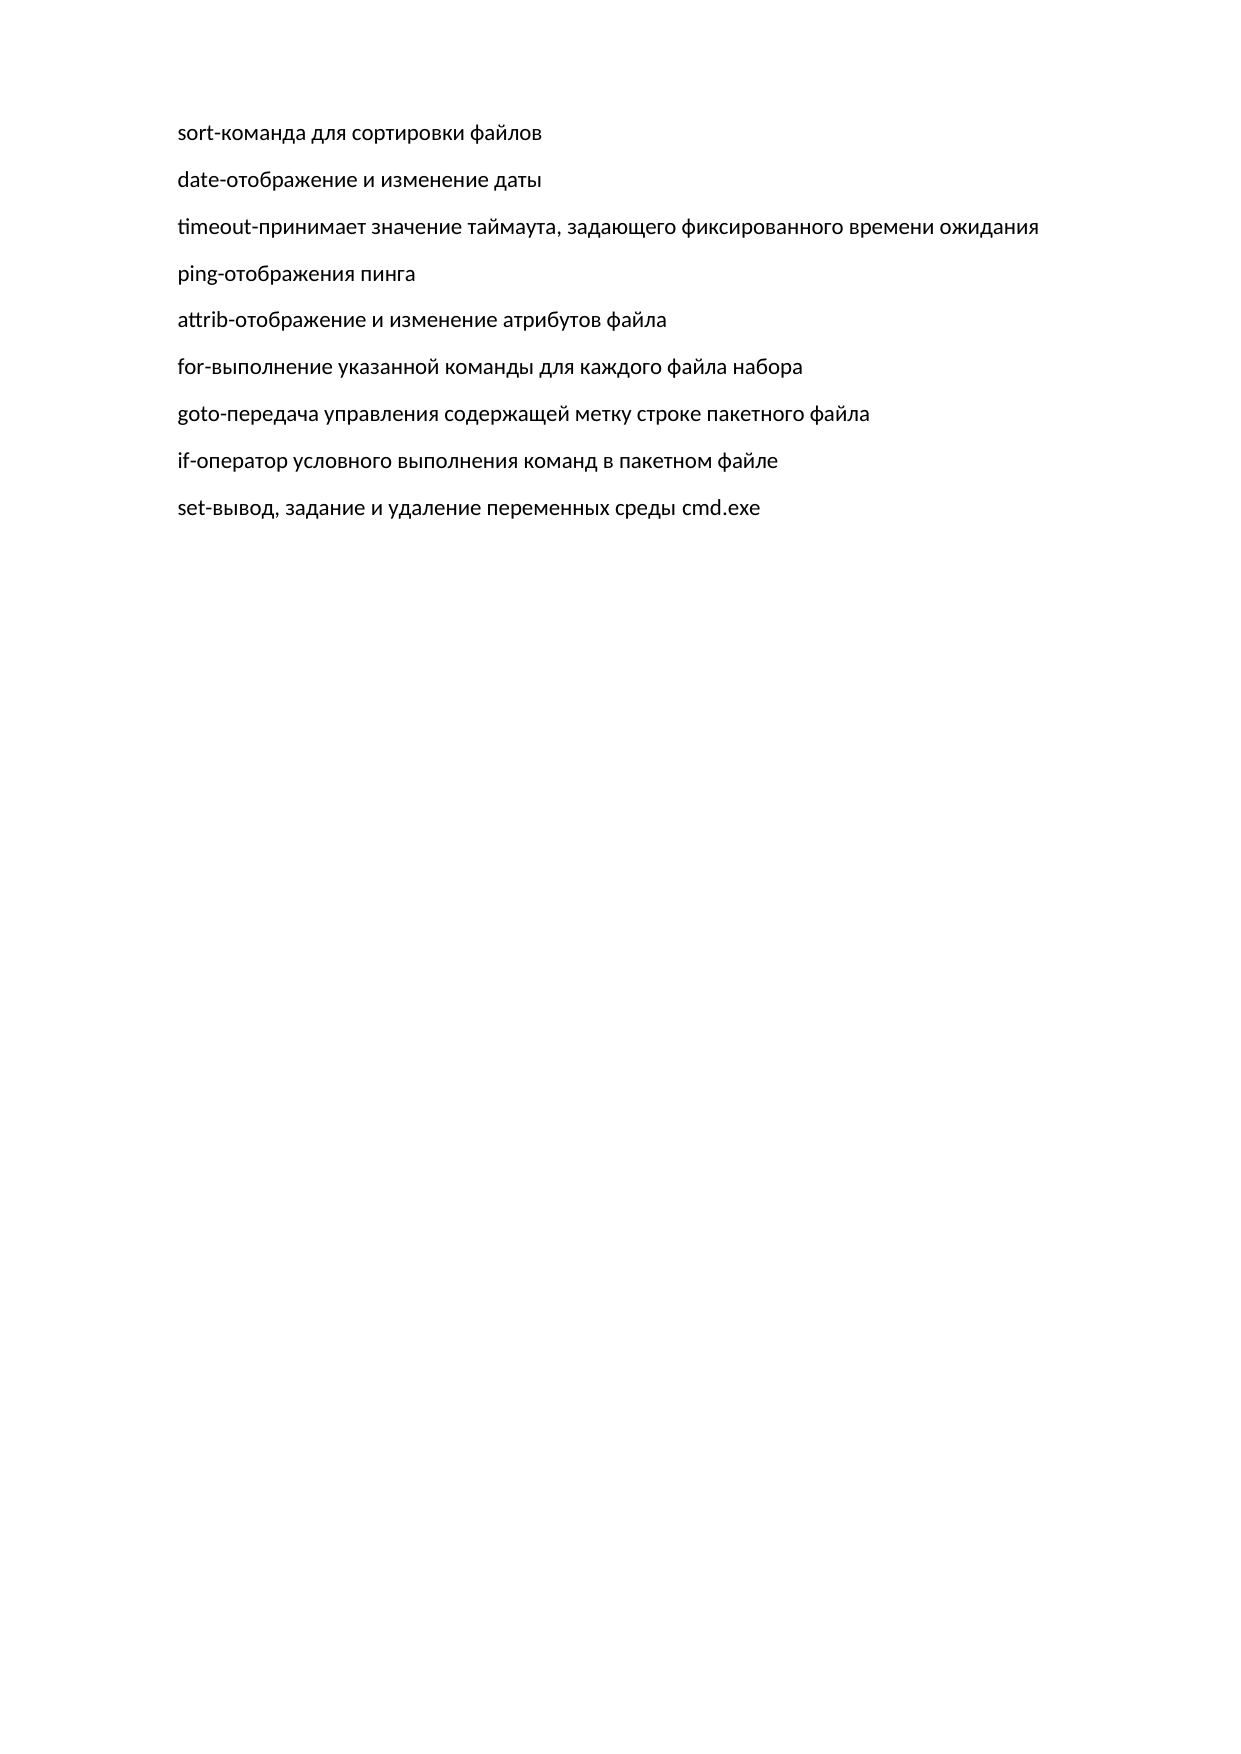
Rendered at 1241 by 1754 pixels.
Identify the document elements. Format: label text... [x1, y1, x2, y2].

text for-выполнение указанной команды для каждого файла набора [177, 352, 1152, 381]
text sort-команда для сортировки файлов [177, 118, 1152, 146]
text ping-отображения пинга [177, 259, 1152, 287]
text goto-передача управления содержащей метку строке пакетного файла [177, 399, 1152, 427]
text timeout-принимает значение таймаута, задающего фиксированного времени ожидания [177, 212, 1152, 240]
text attrib-отображение и изменение атрибутов файла [177, 306, 1152, 334]
text if-оператор условного выполнения команд в пакетном файле [177, 446, 1152, 474]
text set-вывод, задание и удаление переменных среды cmd.exe [177, 493, 1152, 521]
text date-отображение и изменение даты [177, 165, 1152, 193]
